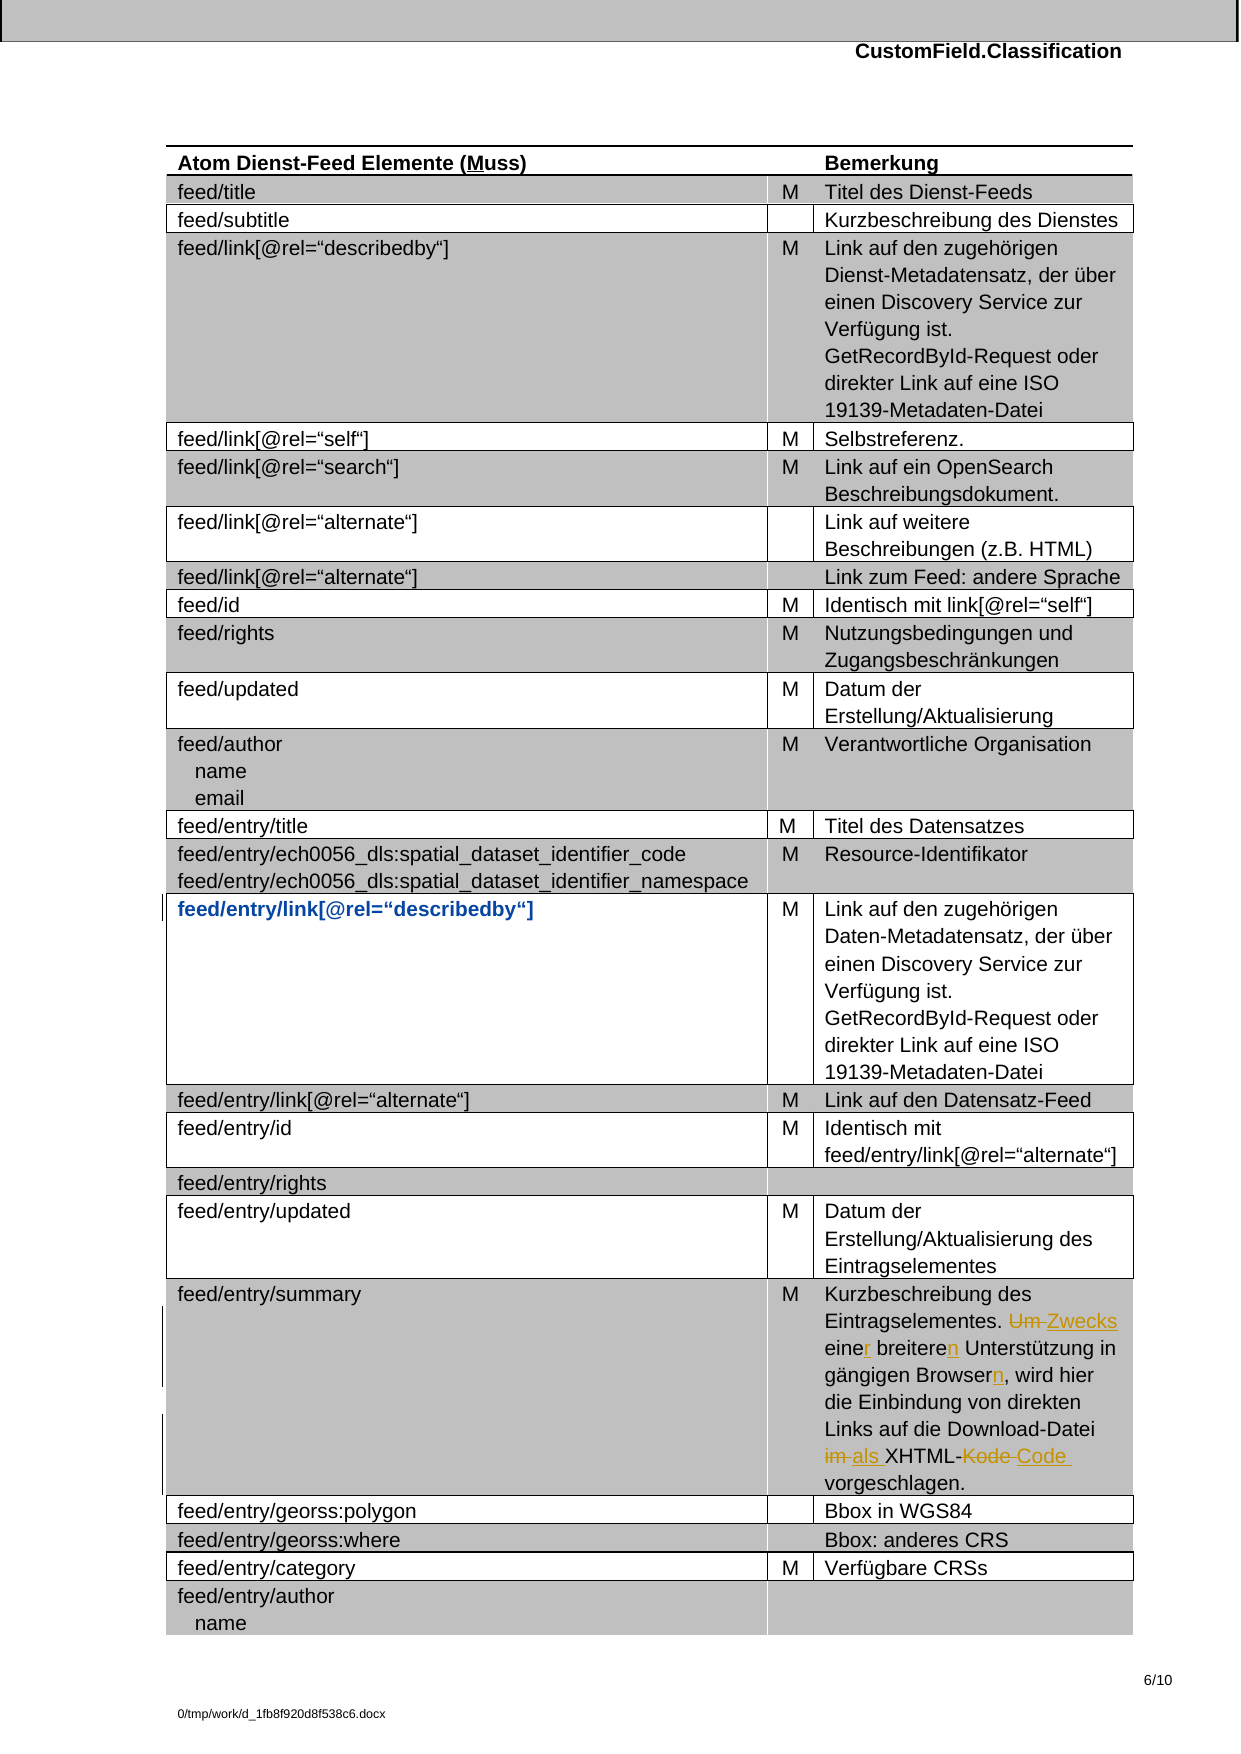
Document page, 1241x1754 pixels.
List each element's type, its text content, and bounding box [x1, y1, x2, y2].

table_cell Resource-Identifikator [813, 839, 1133, 893]
table_cell feed/updated [167, 673, 767, 727]
table_cell feed/entry/ech0056_dls:spatial_dataset_identifier_code feed/entry/ech0056_dls:spatial_dataset_identifier_namespace [166, 839, 767, 893]
table_cell feed/link[@rel=“alternate“] [167, 507, 767, 561]
table_cell Link auf den zugehörigen Daten-Metadatensatz, der über einen Discovery Service zur Verfügung ist. GetRecordById-Request oder direkter Link auf eine ISO 19139-Metadaten-Datei [814, 894, 1133, 1084]
table_cell Datum der Erstellung/Aktualisierung des Eintragselementes [814, 1196, 1133, 1277]
table_cell Link auf weitere Beschreibungen (z.B. HTML) [814, 507, 1133, 561]
table_header Atom Dienst-Feed Elemente (Muss) [166, 147, 813, 174]
table_cell feed/link[@rel=“search“] [166, 451, 767, 506]
table_cell Verfügbare CRSs [814, 1553, 1133, 1579]
table_cell feed/entry/id [167, 1113, 767, 1167]
table_cell feed/entry/summary [166, 1279, 767, 1495]
table_cell Bbox in WGS84 [814, 1496, 1133, 1523]
table_cell Nutzungsbedingungen und Zugangsbeschränkungen [813, 618, 1133, 672]
table_cell Selbstreferenz. [814, 423, 1133, 450]
table_cell Verantwortliche Organisation [813, 729, 1133, 810]
table_cell Link zum Feed: andere Sprache [813, 562, 1133, 589]
table_cell M [768, 1085, 813, 1112]
table_cell feed/link[@rel=“alternate“] [166, 562, 767, 589]
table_cell feed/entry/title [167, 811, 767, 838]
table_cell Bbox: anderes CRS [813, 1524, 1133, 1551]
table_cell Link auf ein OpenSearch Beschreibungsdokument. [813, 451, 1133, 506]
table_cell feed/entry/link[@rel=“describedby“] [167, 894, 767, 1084]
table_cell Datum der Erstellung/Aktualisierung [814, 673, 1133, 727]
table_cell M [768, 811, 813, 838]
table_cell Identisch mit feed/entry/link[@rel=“alternate“] [814, 1113, 1133, 1167]
table_cell M [768, 1279, 813, 1495]
table_cell Kurzbeschreibung des Eintragselementes. eine breitere Unterstützung in gängigen Browser, wird hier die Einbindung von direkten Links auf die Download-Datei XHTML-vorgeschlagen. [813, 1279, 1133, 1495]
table_cell feed/entry/updated [167, 1196, 767, 1277]
table_cell M [768, 451, 813, 506]
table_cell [166, 1581, 767, 1635]
table_cell M [768, 423, 813, 450]
table_cell feed/entry/link[@rel=“alternate“] [166, 1085, 767, 1112]
table_cell M [768, 233, 813, 422]
table_cell Kurzbeschreibung des Dienstes [814, 205, 1133, 232]
table_cell feed/entry/georss:polygon [167, 1496, 767, 1523]
table_cell feed/link[@rel=“self“] [167, 423, 767, 450]
table_cell Identisch mit link[@rel=“self“] [814, 590, 1133, 617]
table_cell [768, 1168, 813, 1195]
table_cell feed/entry/georss:where [166, 1524, 767, 1551]
table_cell M [768, 839, 813, 893]
table_cell feed/id [167, 590, 767, 617]
table_cell [768, 1581, 813, 1635]
table_cell M [768, 618, 813, 672]
picture [0, 0, 1239, 42]
table_cell feed/title [166, 174, 767, 203]
table_cell feed/subtitle [167, 205, 767, 232]
table_cell [813, 1581, 1133, 1635]
table_cell [768, 1496, 813, 1523]
table_cell [768, 1524, 813, 1551]
table_cell [768, 507, 813, 561]
table_cell M [768, 176, 813, 203]
table_cell M [768, 673, 813, 727]
table_cell M [768, 1196, 813, 1277]
table_cell feed/link[@rel=“describedby“] [166, 233, 767, 422]
table_cell [768, 562, 813, 589]
table_cell feed/entry/category [167, 1553, 767, 1579]
table_cell Link auf den Datensatz-Feed [813, 1085, 1133, 1112]
table_cell M [768, 1113, 813, 1167]
table_header Bemerkung [813, 147, 1133, 174]
table_cell Titel des Datensatzes [814, 811, 1133, 838]
table_cell M [768, 1553, 813, 1579]
table_cell feed/entry/rights [166, 1168, 767, 1195]
table_cell Titel des Dienst-Feeds [813, 174, 1133, 203]
table_cell [813, 1168, 1133, 1195]
table_cell M [768, 590, 813, 617]
table_cell Link auf den zugehörigen Dienst-Metadatensatz, der über einen Discovery Service zur Verfügung ist. GetRecordById-Request oder direkter Link auf eine ISO 19139-Metadaten-Datei [813, 233, 1133, 422]
table_cell [768, 205, 813, 232]
table_cell M [768, 729, 813, 810]
table_cell M [768, 894, 813, 1084]
table_cell feed/author name email [166, 729, 767, 810]
table_cell feed/rights [166, 618, 767, 672]
